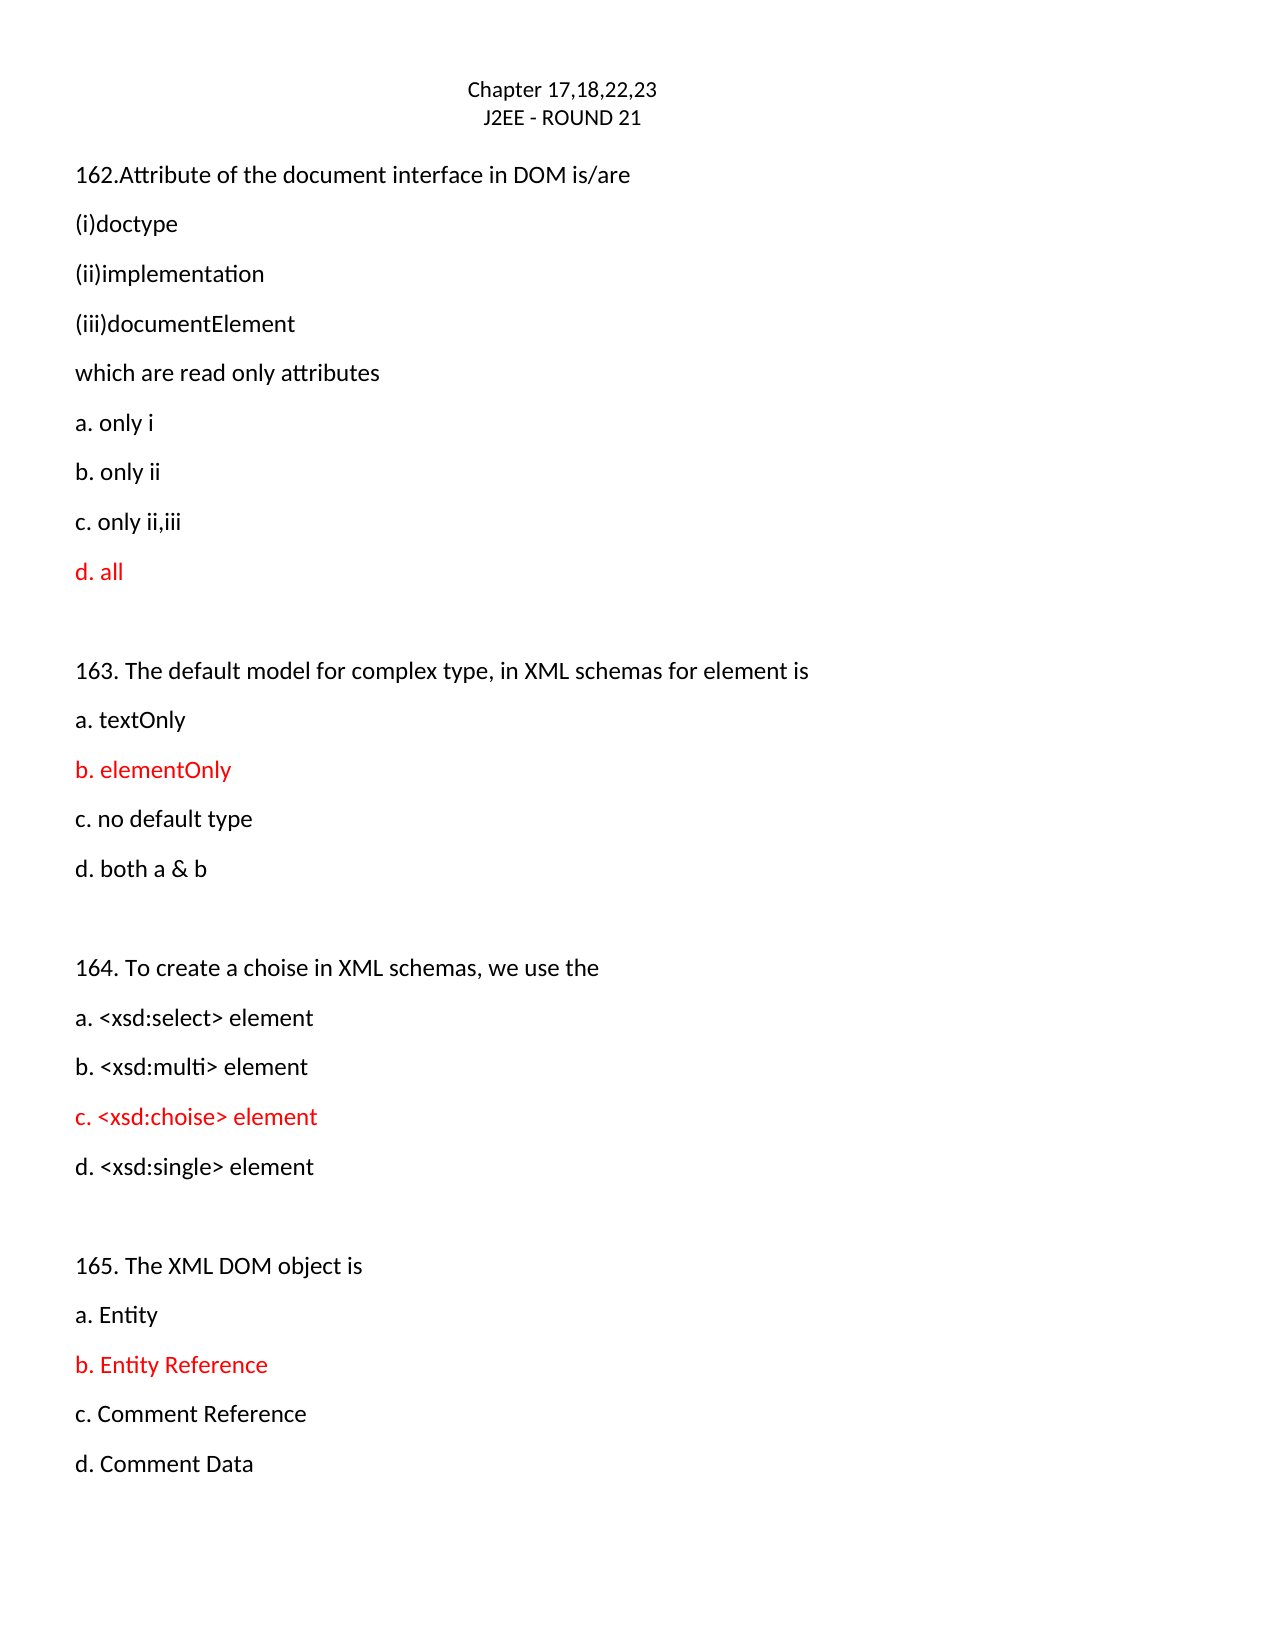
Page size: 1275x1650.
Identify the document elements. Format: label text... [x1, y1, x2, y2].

text (i)doctype [75, 209, 1200, 239]
text (ii)implementation [75, 258, 1200, 289]
text c. no default type [75, 804, 1200, 834]
text a. only i [75, 407, 1200, 437]
text 164. To create a choise in XML schemas, we use the [75, 952, 1200, 983]
text d. all [75, 556, 1200, 586]
text c. only ii,iii [75, 506, 1200, 537]
text 163. The default model for complex type, in XML schemas for element is [75, 655, 1200, 685]
text a. <xsd:select> element [75, 1002, 1200, 1032]
text b. Entity Reference [75, 1349, 1200, 1379]
text which are read only attributes [75, 357, 1200, 388]
text d. both a & b [75, 853, 1200, 884]
text (iii)documentElement [75, 308, 1200, 338]
text a. textOnly [75, 704, 1200, 735]
text d. <xsd:single> element [75, 1151, 1200, 1181]
text 165. The XML DOM object is [75, 1250, 1200, 1280]
text c. Comment Reference [75, 1399, 1200, 1429]
text d. Comment Data [75, 1448, 1200, 1479]
text b. <xsd:multi> element [75, 1052, 1200, 1082]
text a. Entity [75, 1299, 1200, 1330]
text b. elementOnly [75, 754, 1200, 784]
text 162.Attribute of the document interface in DOM is/are [75, 159, 1200, 189]
text b. only ii [75, 457, 1200, 487]
text c. <xsd:choise> element [75, 1101, 1200, 1132]
